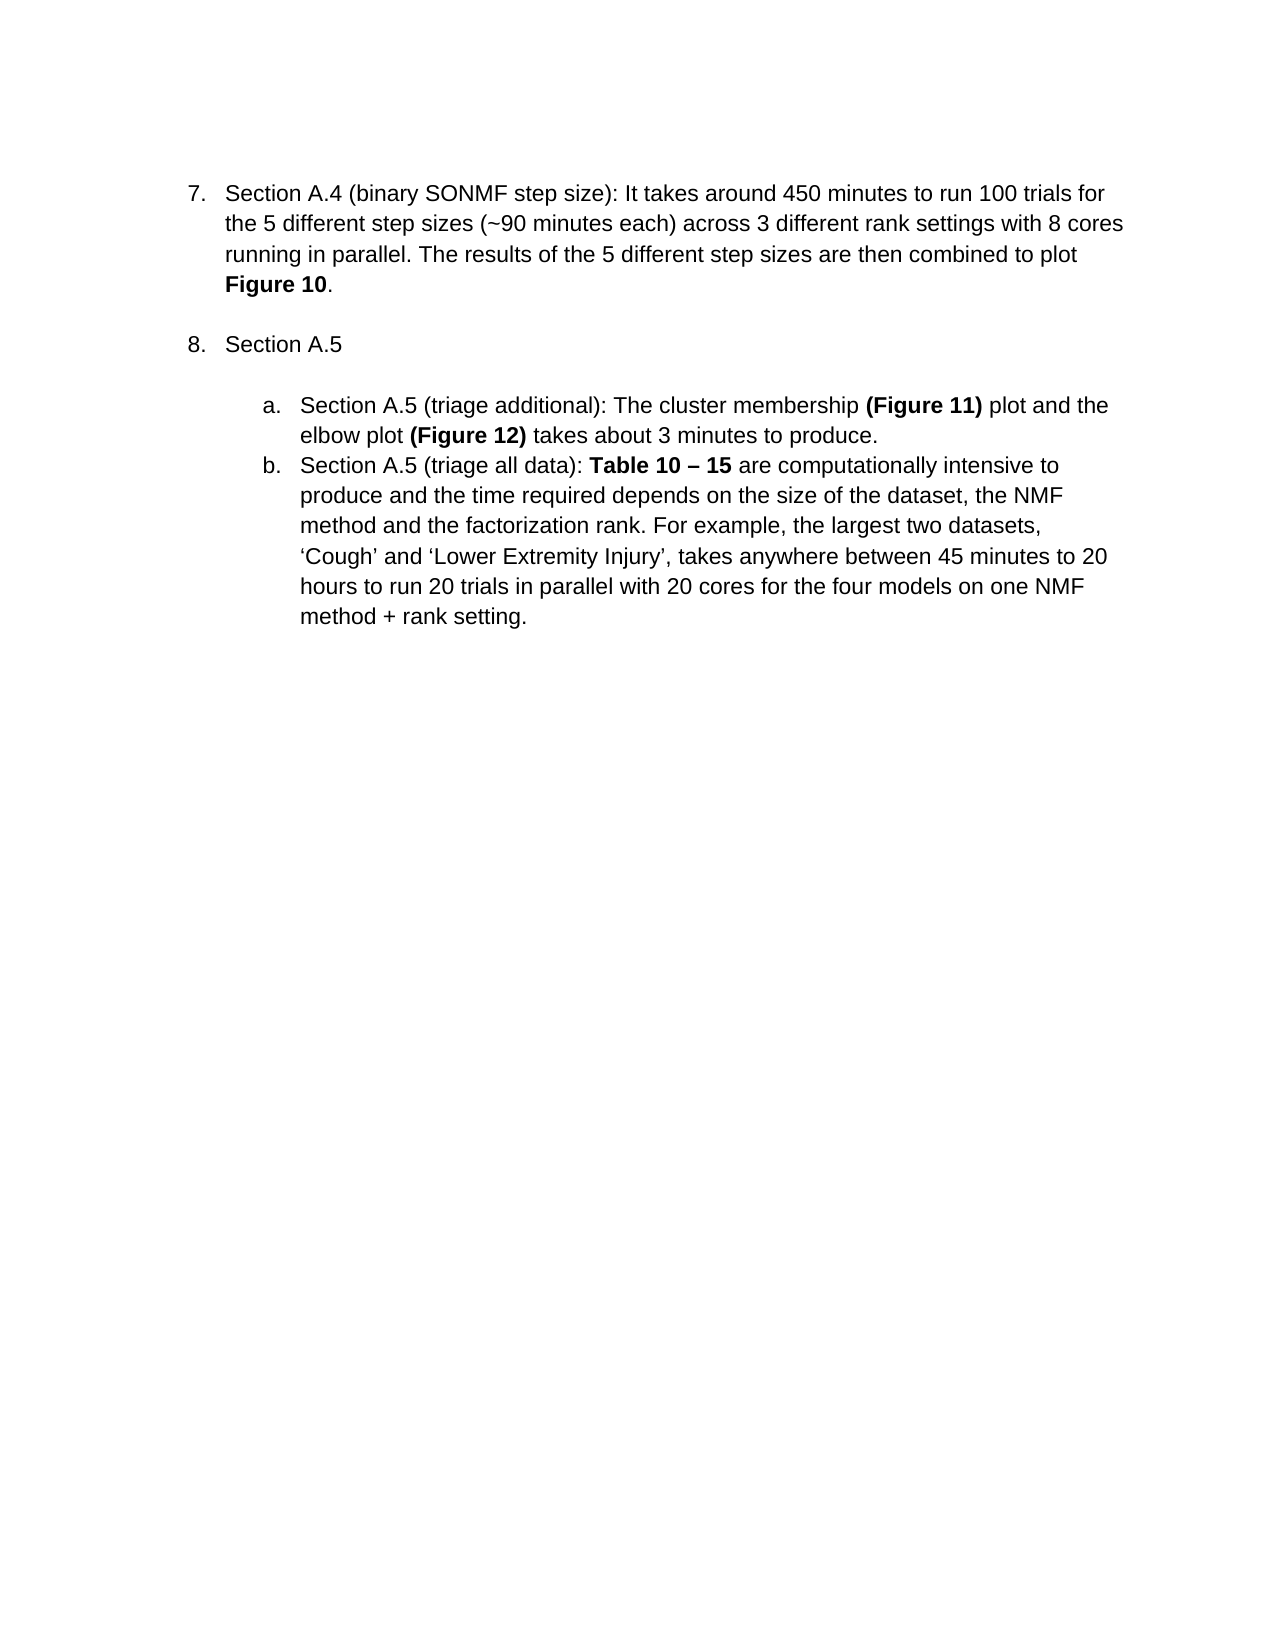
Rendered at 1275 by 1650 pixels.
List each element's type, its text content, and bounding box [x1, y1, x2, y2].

list Section A.4 (binary SONMF step size): It takes around 450 minutes to run 100 trials for the 5 different step sizes (~90 minutes each) across 3 different rank settings with 8 cores running in parallel. The results of the 5 different step sizes are then combined to plot Figure 10. [187, 180, 1125, 297]
list Section A.5 [187, 331, 1125, 358]
list Section A.5 (triage all data): Table 10 – 15 are computationally intensive to produce and the time required depends on the size of the dataset, the NMF method and the factorization rank. For example, the largest two datasets, ‘Cough’ and ‘Lower Extremity Injury’, takes anywhere between 45 minutes to 20 hours to run 20 trials in parallel with 20 cores for the four models on one NMF method + rank setting. [262, 452, 1125, 629]
list Section A.5 (triage additional): The cluster membership (Figure 11) plot and the elbow plot (Figure 12) takes about 3 minutes to produce. [262, 392, 1125, 448]
